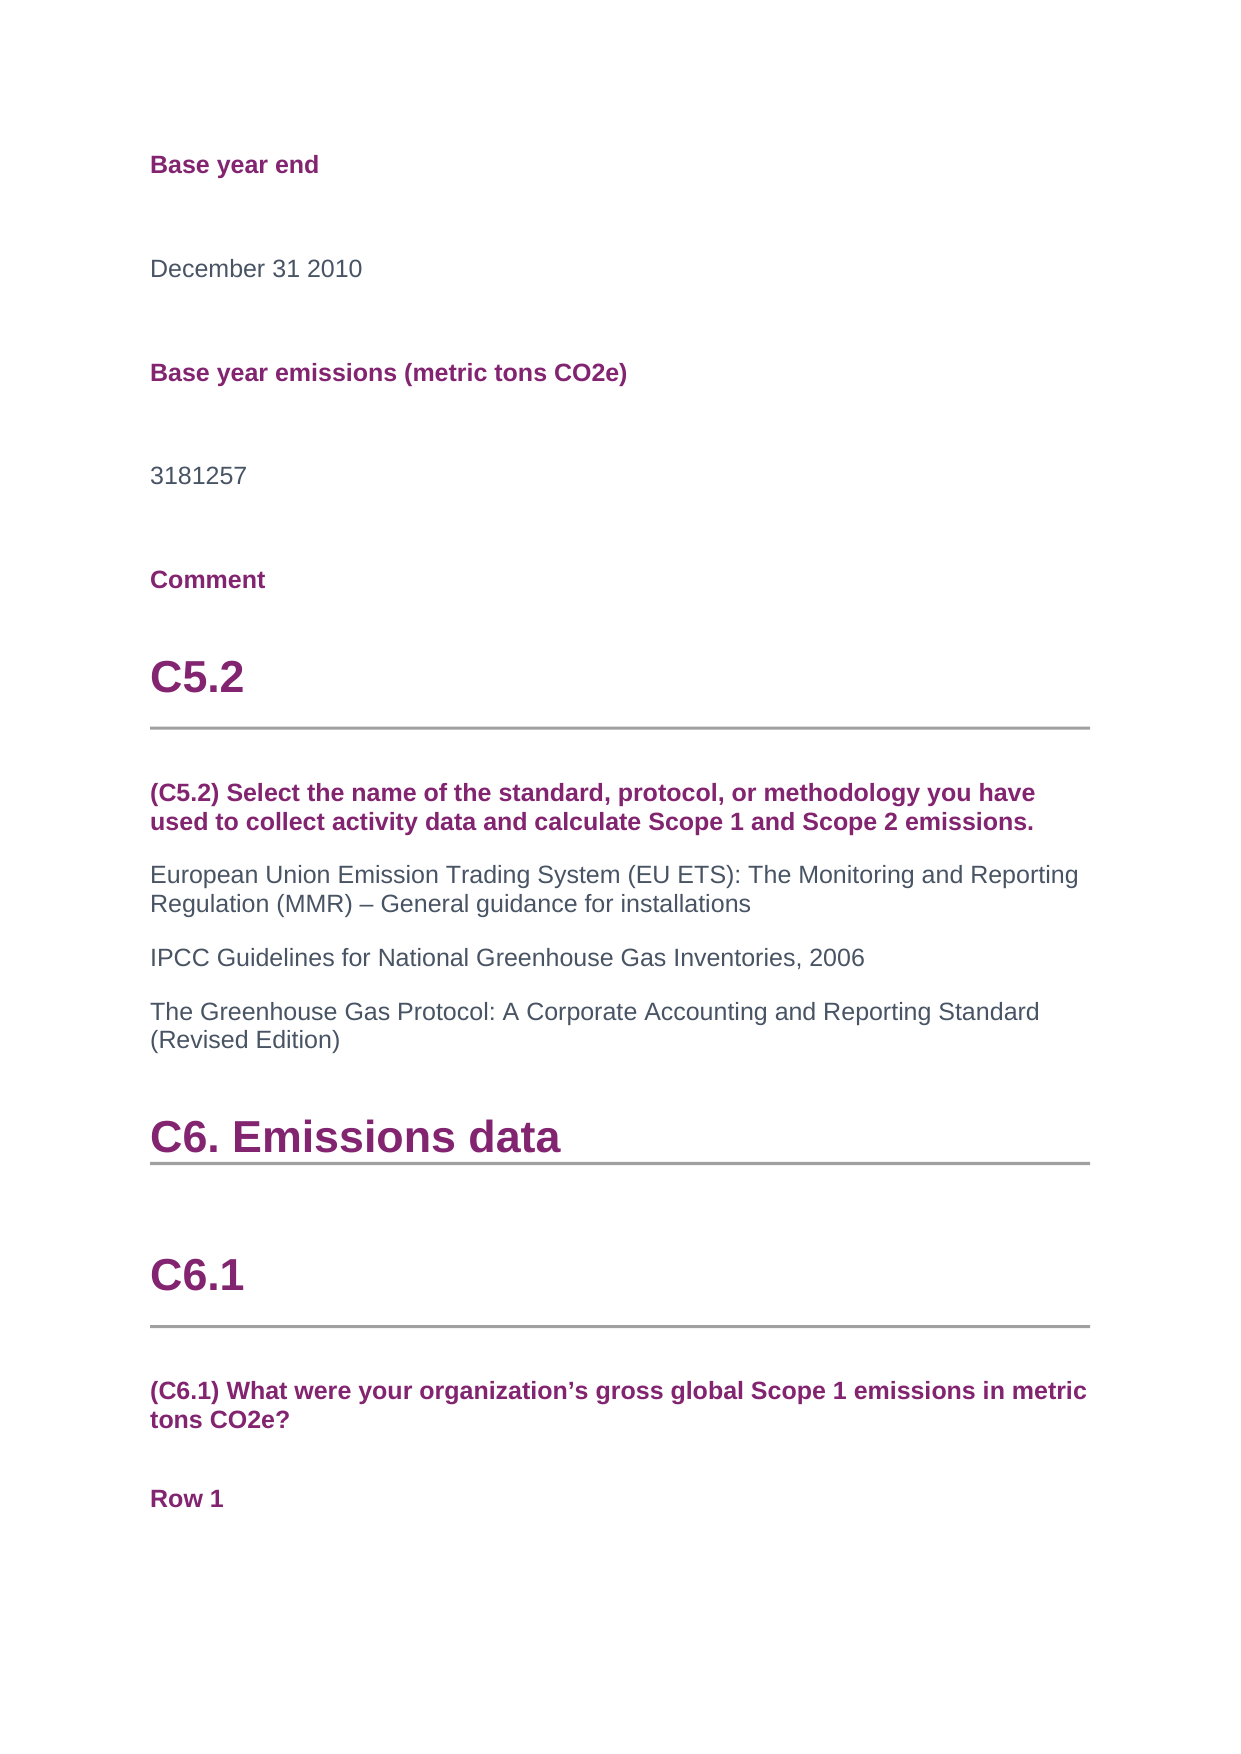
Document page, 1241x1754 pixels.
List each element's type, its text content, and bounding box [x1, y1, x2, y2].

subtitle Comment [150, 565, 1090, 594]
subtitle C6.1 [150, 1192, 1090, 1300]
subtitle (C5.2) Select the name of the standard, protocol, or methodology you have used to collect activity data and calculate Scope 1 and Scope 2 emissions. [150, 778, 1090, 835]
subtitle Base year emissions (metric tons CO2e) [150, 357, 1090, 386]
subtitle C5.2 [150, 594, 1090, 702]
text The Greenhouse Gas Protocol: A Corporate Accounting and Reporting Standard (Revised Edition) [150, 997, 1090, 1054]
subtitle Base year end [150, 150, 1090, 179]
text European Union Emission Trading System (EU ETS): The Monitoring and Reporting Regulation (MMR) – General guidance for installations [150, 860, 1090, 918]
subtitle C6. Emissions data [150, 1054, 1090, 1161]
text December 31 2010 [150, 254, 1090, 282]
subtitle Row 1 [150, 1484, 1090, 1513]
text IPCC Guidelines for National Greenhouse Gas Inventories, 2006 [150, 943, 1090, 972]
text 3181257 [150, 461, 1090, 490]
subtitle (C6.1) What were your organization’s gross global Scope 1 emissions in metric tons CO2e? [150, 1376, 1090, 1434]
